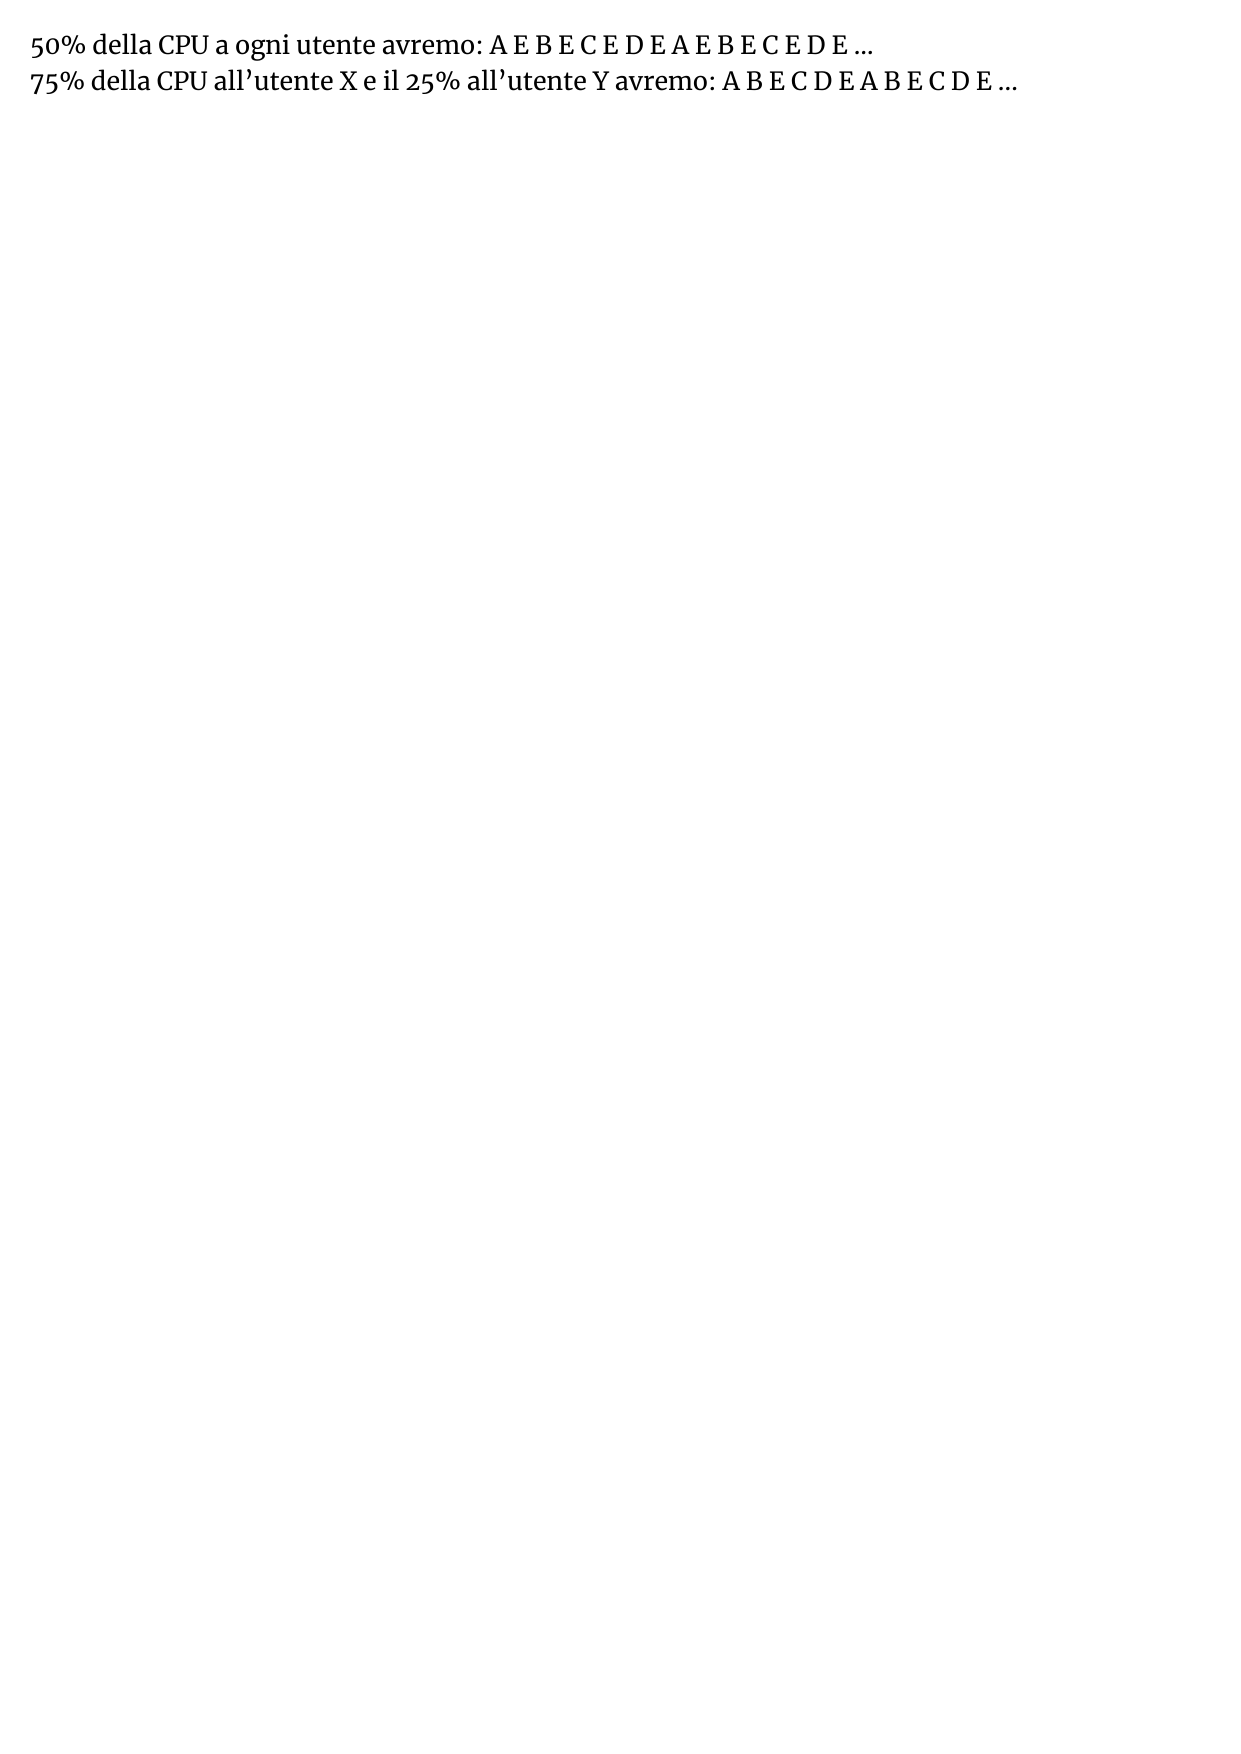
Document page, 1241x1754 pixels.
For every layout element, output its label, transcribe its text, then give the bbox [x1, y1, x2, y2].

text 75% della CPU all’utente X e il 25% all’utente Y avremo: A B E C D E A B E C D E ... [29, 66, 1211, 97]
text 50% della CPU a ogni utente avremo: A E B E C E D E A E B E C E D E … [29, 29, 1211, 61]
